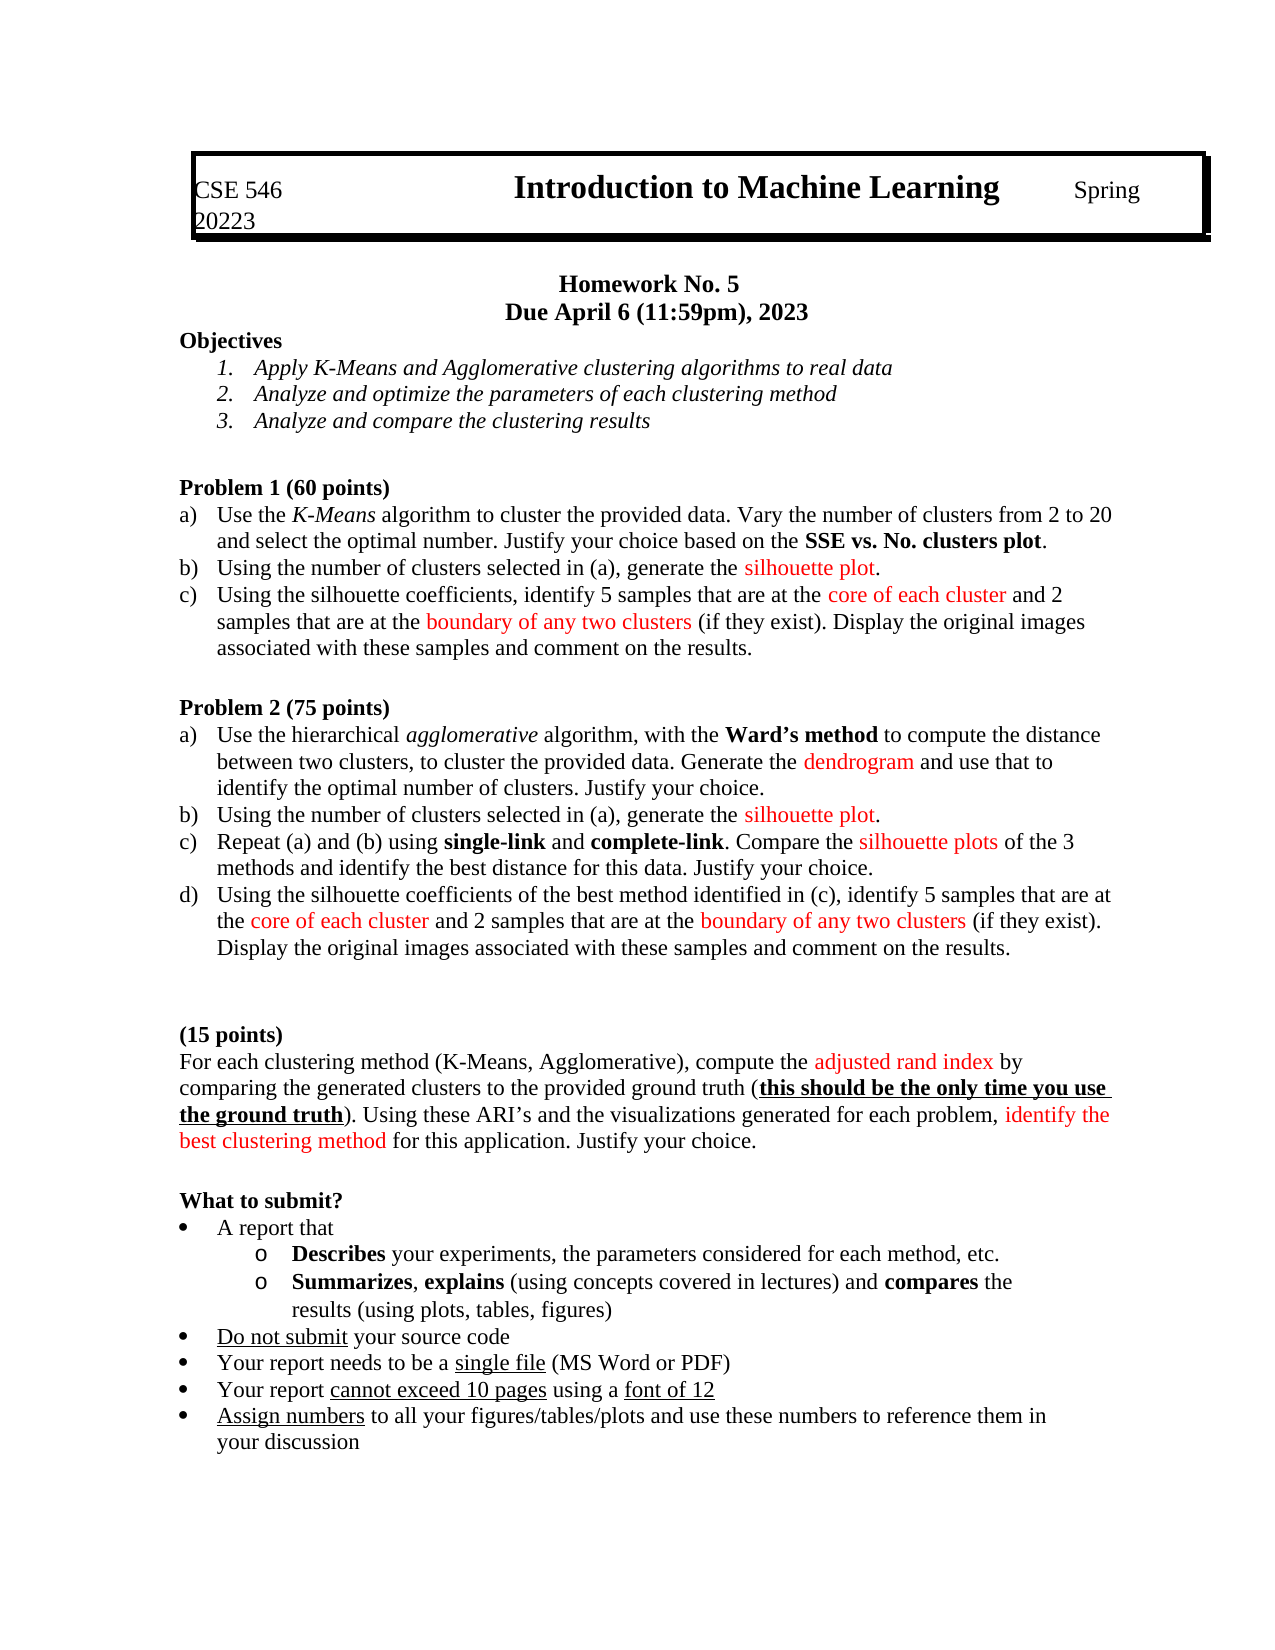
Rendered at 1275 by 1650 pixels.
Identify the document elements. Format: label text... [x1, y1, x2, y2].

text What to submit? [179, 1187, 1123, 1214]
list For each clustering method (K-Means, Agglomerative), compute the adjusted rand index by comparing the generated clusters to the provided ground truth (this should be the only time you use the ground truth). Using these ARI’s and the visualizations generated for each problem, identify the best clustering method for this application. Justify your choice. [179, 1048, 1123, 1153]
list Repeat (a) and (b) using single-link and complete-link. Compare the silhouette plots of the 3 methods and identify the best distance for this data. Justify your choice. [179, 828, 1123, 881]
list Using the number of clusters selected in (a), generate the silhouette plot. [179, 801, 1123, 827]
list Your report needs to be a single file (MS Word or PDF) [179, 1349, 1070, 1376]
list Using the silhouette coefficients, identify 5 samples that are at the core of each cluster and 2 samples that are at the boundary of any two clusters (if they exist). Display the original images associated with these samples and comment on the results. [179, 581, 1123, 660]
list Use the K-Means algorithm to cluster the provided data. Vary the number of clusters from 2 to 20 and select the optimal number. Justify your choice based on the SSE vs. No. clusters plot. [179, 501, 1123, 554]
list Using the silhouette coefficients of the best method identified in (c), identify 5 samples that are at the core of each cluster and 2 samples that are at the boundary of any two clusters (if they exist). Display the original images associated with these samples and comment on the results. [179, 881, 1123, 960]
text Objectives [179, 327, 1123, 353]
text Problem 1 (60 points) [179, 474, 1123, 501]
text Problem 2 (75 points) [179, 694, 1123, 721]
list A report that [179, 1214, 1070, 1240]
list Do not submit your source code [179, 1323, 1070, 1349]
list Describes your experiments, the parameters considered for each method, etc. [254, 1240, 1070, 1268]
list Use the hierarchical agglomerative algorithm, with the Ward’s method to compute the distance between two clusters, to cluster the provided data. Generate the dendrogram and use that to identify the optimal number of clusters. Justify your choice. [179, 721, 1123, 800]
subtitle Homework No. 5 [179, 269, 1119, 297]
text (15 points) [179, 1021, 1123, 1047]
list Your report cannot exceed 10 pages using a font of 12 [179, 1376, 1070, 1402]
list Summarizes, explains (using concepts covered in lectures) and compares the results (using plots, tables, figures) [254, 1268, 1070, 1323]
list Using the number of clusters selected in (a), generate the silhouette plot. [179, 554, 1123, 581]
list Apply K-Means and Agglomerative clustering algorithms to real data [217, 353, 1123, 380]
list Analyze and compare the clustering results [217, 407, 1123, 434]
text Due April 6 (11:59pm), 2023 [190, 297, 1123, 326]
list Assign numbers to all your figures/tables/plots and use these numbers to reference them in your discussion [179, 1402, 1070, 1455]
list Analyze and optimize the parameters of each clustering method [217, 380, 1123, 407]
